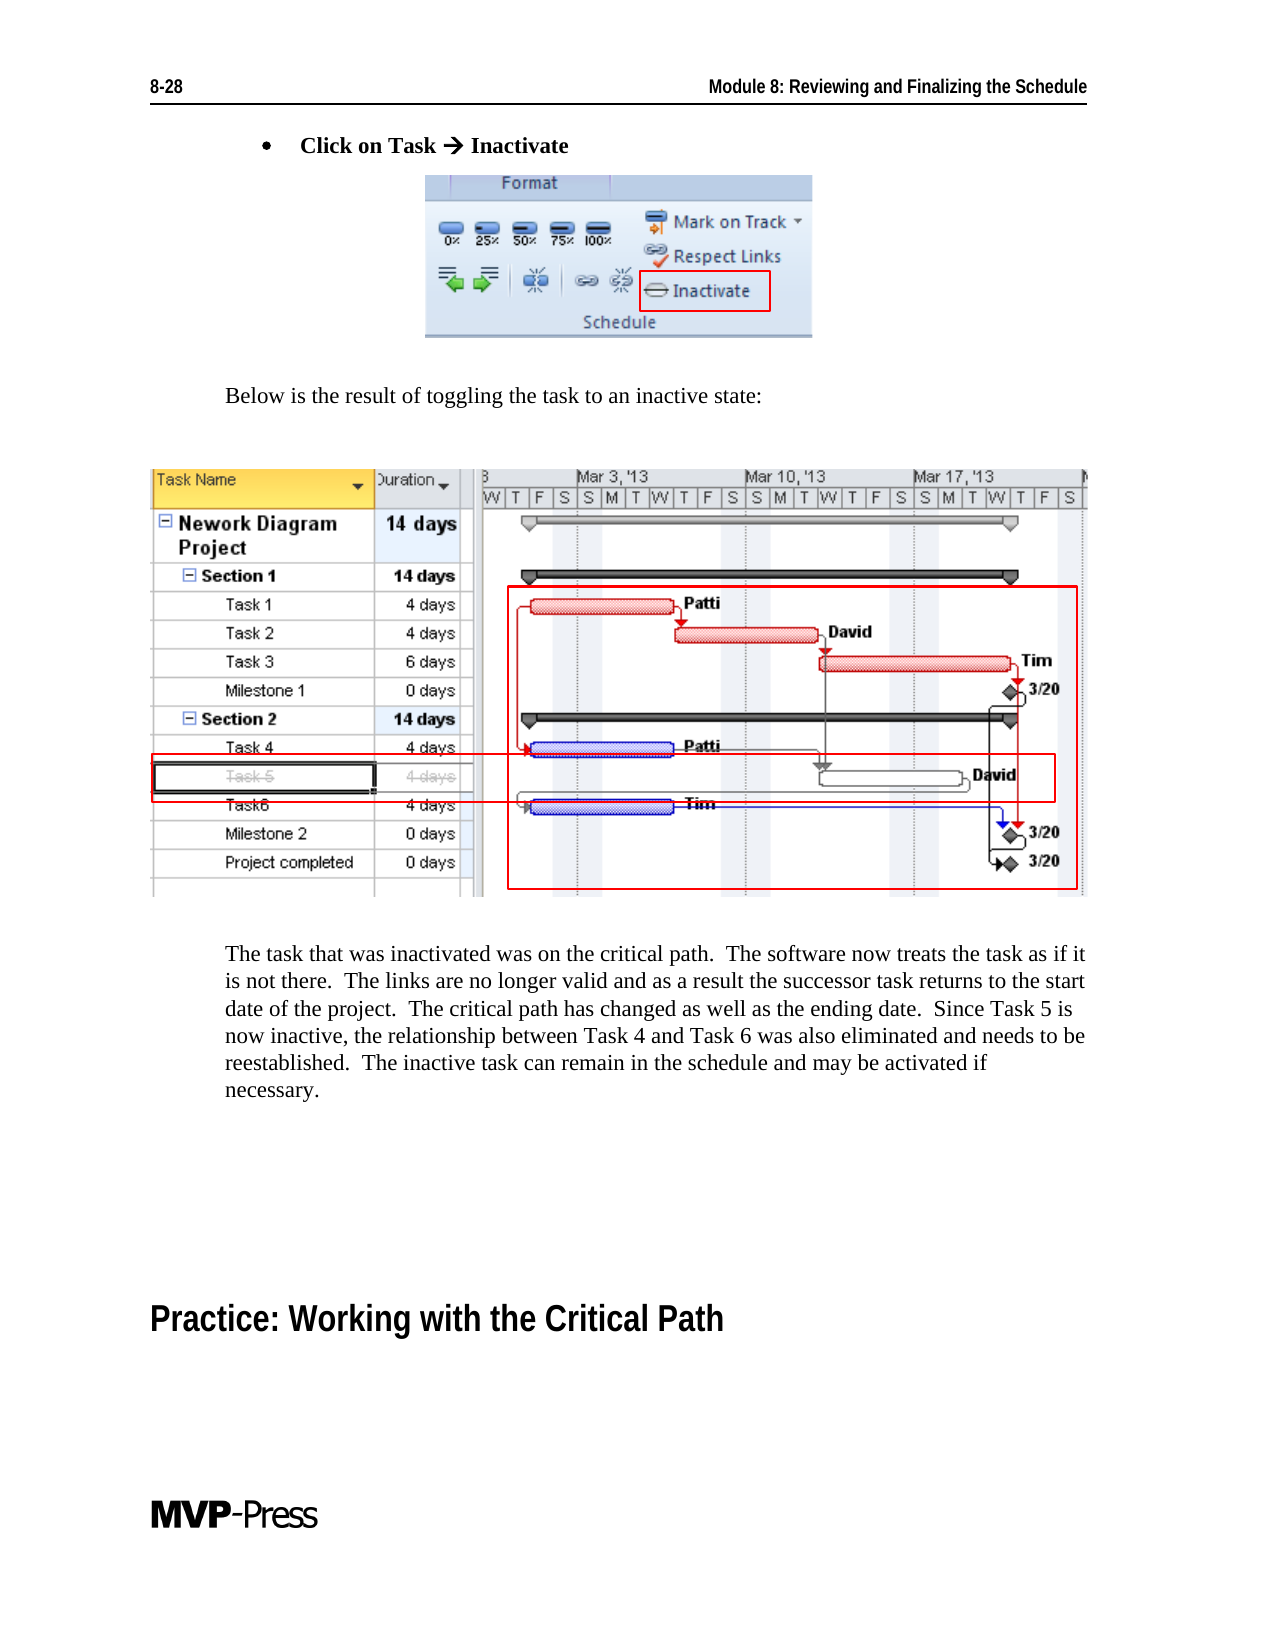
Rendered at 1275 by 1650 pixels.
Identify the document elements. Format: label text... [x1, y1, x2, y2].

picture [425, 175, 813, 338]
text Below is the result of toggling the task to an inactive state: [225, 382, 1087, 409]
picture [150, 1500, 319, 1529]
text The task that was inactivated was on the critical path. The software now treats the task as if it is not there. The links are no longer valid and as a result the successor task returns to the start date of the project. The critical path has changed as well as the ending date. Since Task 5 is now inactive, the relationship between Task 4 and Task 6 was also eliminated and needs to be reestablished. The inactive task can remain in the schedule and may be activated if necessary. [225, 940, 1087, 1103]
list Click on Task Inactivate [262, 132, 1087, 159]
picture [150, 469, 1088, 897]
subtitle Practice: Working with the Critical Path [150, 1294, 1087, 1340]
